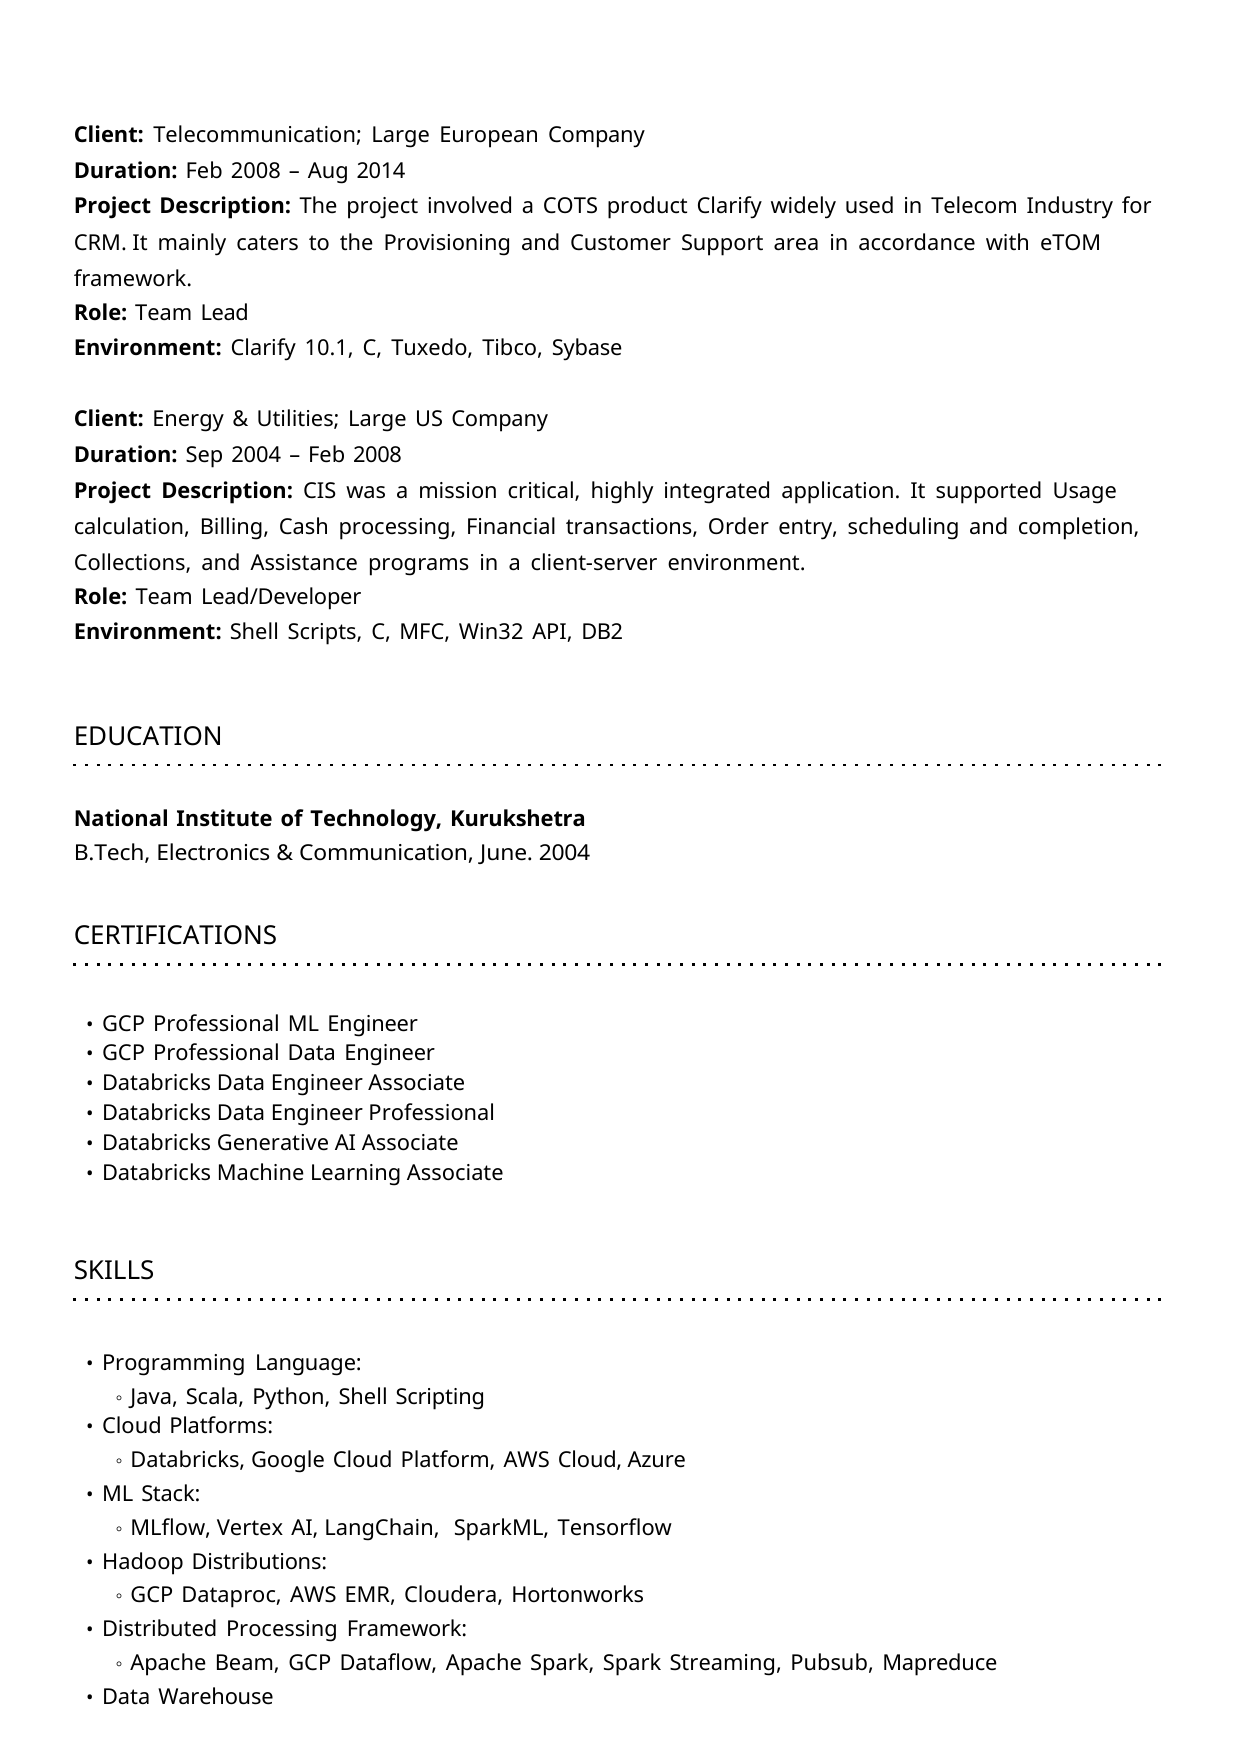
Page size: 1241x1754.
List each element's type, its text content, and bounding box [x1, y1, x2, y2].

list Databricks Machine Learning Associate [86, 1157, 1178, 1186]
text B.Tech, Electronics & Communication, June. 2004 [73, 837, 1178, 866]
list Databricks Generative AI Associate [86, 1127, 1178, 1157]
list Apache Beam, GCP Dataflow, Apache Spark, Spark Streaming, Pubsub, Mapreduce [115, 1647, 1178, 1677]
text Client: Telecommunication; Large European Company [73, 119, 1178, 148]
text Role: Team Lead/Developer [73, 583, 1178, 610]
list ML Stack: [86, 1478, 1178, 1508]
text Project Description: The project involved a COTS product Clarify widely used in Telecom Industry for CRM. It mainly caters to the Provisioning and Customer Support area in accordance with eTOM framework. [73, 190, 1161, 293]
list MLflow, Vertex AI, LangChain, SparkML, Tensorflow [115, 1512, 1178, 1542]
list Databricks, Google Cloud Platform, AWS Cloud, Azure [115, 1444, 1178, 1474]
subtitle National Institute of Technology, Kurukshetra [73, 803, 1178, 833]
subtitle EDUCATION [73, 717, 1178, 753]
list GCP Professional Data Engineer [86, 1037, 1178, 1067]
text Project Description: CIS was a mission critical, highly integrated application. It supported Usage calculation, Billing, Cash processing, Financial transactions, Order entry, scheduling and completion, Collections, and Assistance programs in a client-server environment. [73, 475, 1161, 577]
list Data Warehouse [86, 1681, 1178, 1711]
text Client: Energy & Utilities; Large US Company [73, 403, 1178, 433]
text Duration: Sep 2004 – Feb 2008 [73, 439, 1178, 469]
list GCP Professional ML Engineer [86, 1008, 1178, 1037]
list Hadoop Distributions: [86, 1546, 1178, 1575]
list Distributed Processing Framework: [86, 1613, 1178, 1643]
list Databricks Data Engineer Professional [86, 1097, 1178, 1127]
text Environment: Shell Scripts, C, MFC, Win32 API, DB2 [73, 616, 1178, 646]
list Cloud Platforms: [86, 1411, 1178, 1440]
subtitle CERTIFICATIONS [73, 916, 1178, 952]
list Java, Scala, Python, Shell Scripting [115, 1381, 1178, 1411]
text Role: Team Lead [73, 299, 1178, 326]
text Duration: Feb 2008 – Aug 2014 [73, 154, 1178, 184]
list GCP Dataproc, AWS EMR, Cloudera, Hortonworks [115, 1579, 1178, 1609]
text Environment: Clarify 10.1, C, Tuxedo, Tibco, Sybase [73, 332, 1178, 361]
list Programming Language: [86, 1347, 1178, 1377]
subtitle SKILLS [73, 1252, 1178, 1287]
list Databricks Data Engineer Associate [86, 1067, 1178, 1097]
